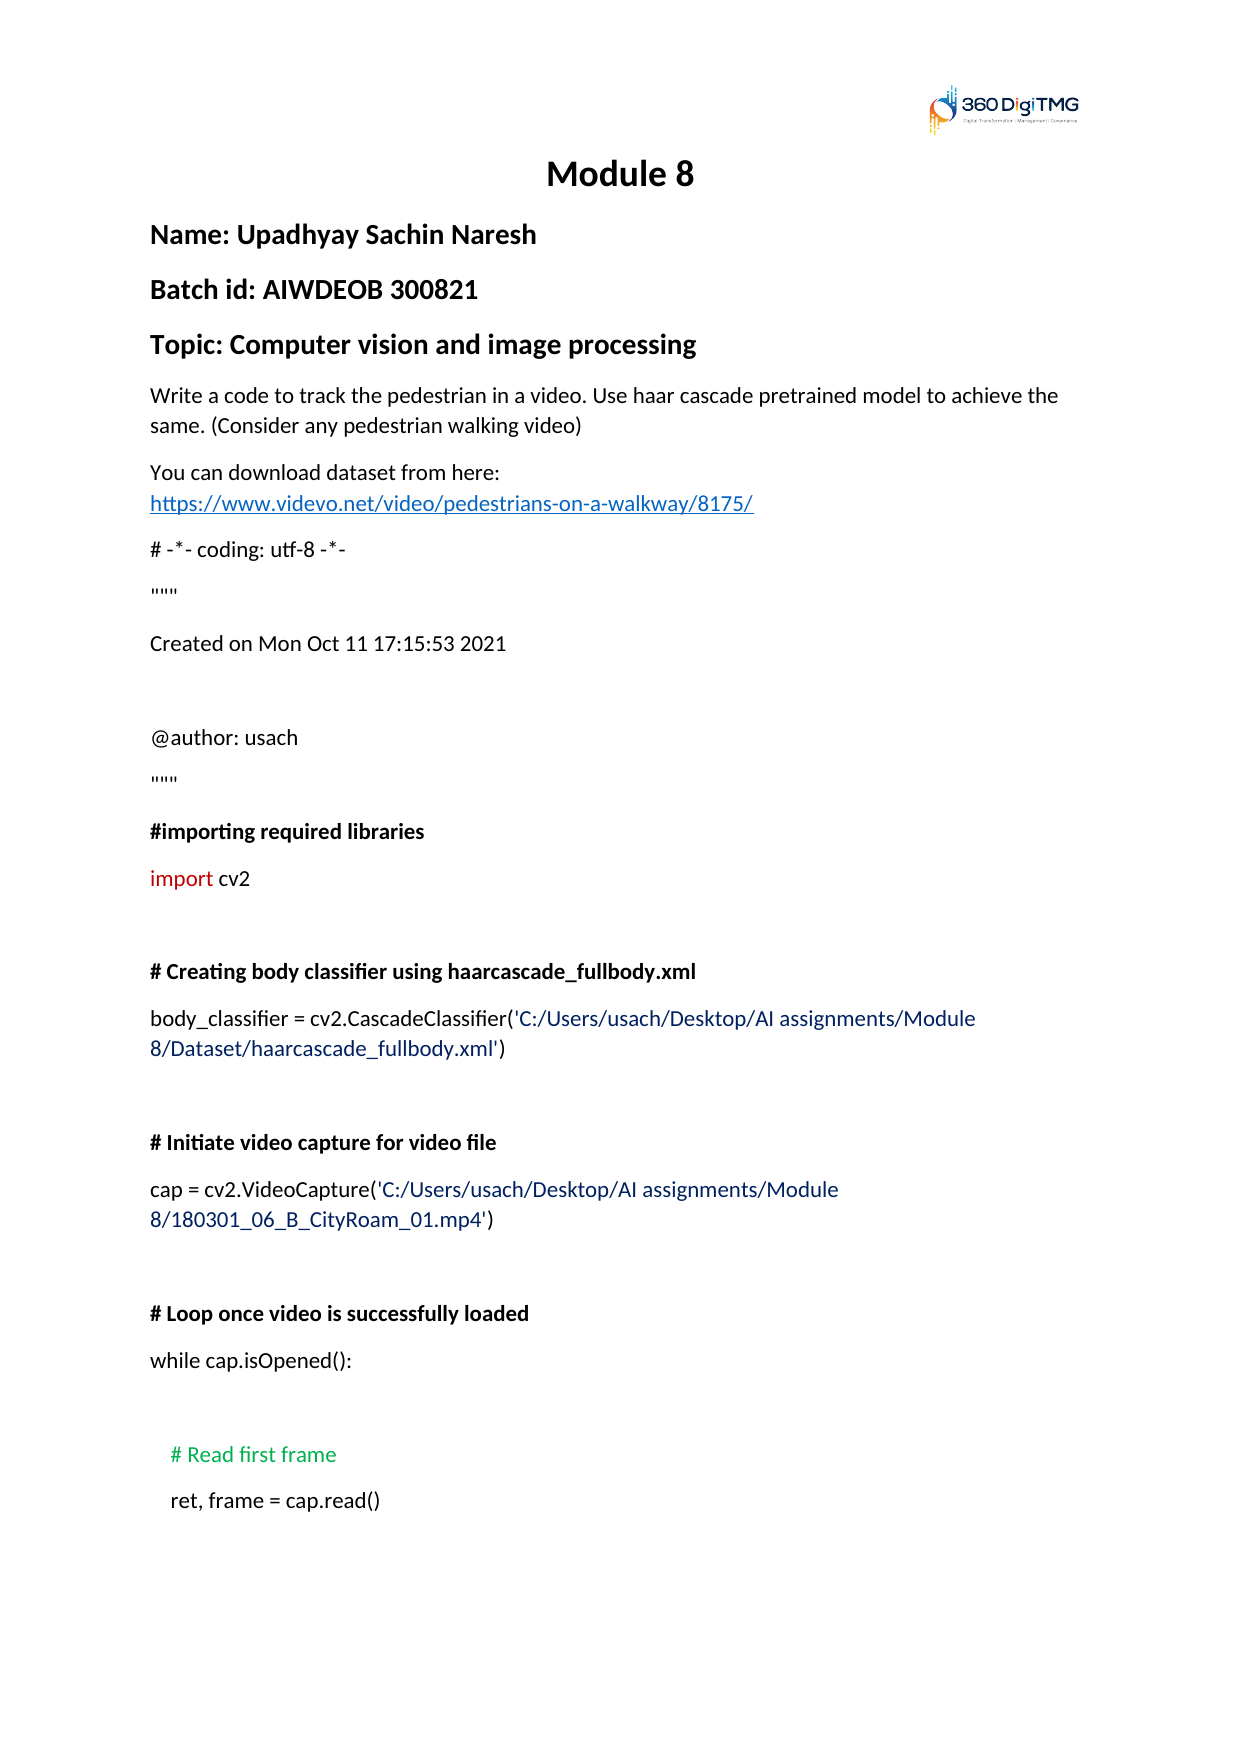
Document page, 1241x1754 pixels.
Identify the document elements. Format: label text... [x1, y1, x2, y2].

text Name: Upadhyay Sachin Naresh [150, 216, 1090, 252]
text """ [150, 582, 1090, 611]
text body_classifier = cv2.CascadeClassifier('C:/Users/usach/Desktop/AI assignments/Module 8/Dataset/haarcascade_fullbody.xml') [150, 1004, 1090, 1063]
text Batch id: AIWDEOB 300821 [150, 271, 1090, 307]
text @author: usach [150, 723, 1090, 751]
text ret, frame = cap.read() [150, 1487, 1090, 1515]
picture [917, 73, 1091, 147]
text """ [150, 770, 1090, 798]
text while cap.isOpened(): [150, 1346, 1090, 1374]
text # Loop once video is successfully loaded [150, 1299, 1090, 1327]
text Topic: Computer vision and image processing [150, 326, 1090, 362]
text import cv2 [150, 864, 1090, 892]
text cap = cv2.VideoCapture('C:/Users/usach/Desktop/AI assignments/Module 8/180301_06_B_CityRoam_01.mp4') [150, 1175, 1090, 1233]
text Write a code to track the pedestrian in a video. Use haar cascade pretrained model to achieve the same. (Consider any pedestrian walking video) [150, 381, 1090, 440]
text # Read first frame [150, 1440, 1090, 1468]
text You can download dataset from here: https://www.videvo.net/video/pedestrians-on-a-walkway/8175/ [150, 458, 1090, 517]
text # -*- coding: utf-8 -*- [150, 536, 1090, 564]
text # Creating body classifier using haarcascade_fullbody.xml [150, 957, 1090, 986]
text #importing required libraries [150, 817, 1090, 845]
text Created on Mon Oct 11 17:15:53 2021 [150, 629, 1090, 657]
text Module 8 [150, 150, 1090, 196]
text # Initiate video capture for video file [150, 1128, 1090, 1156]
